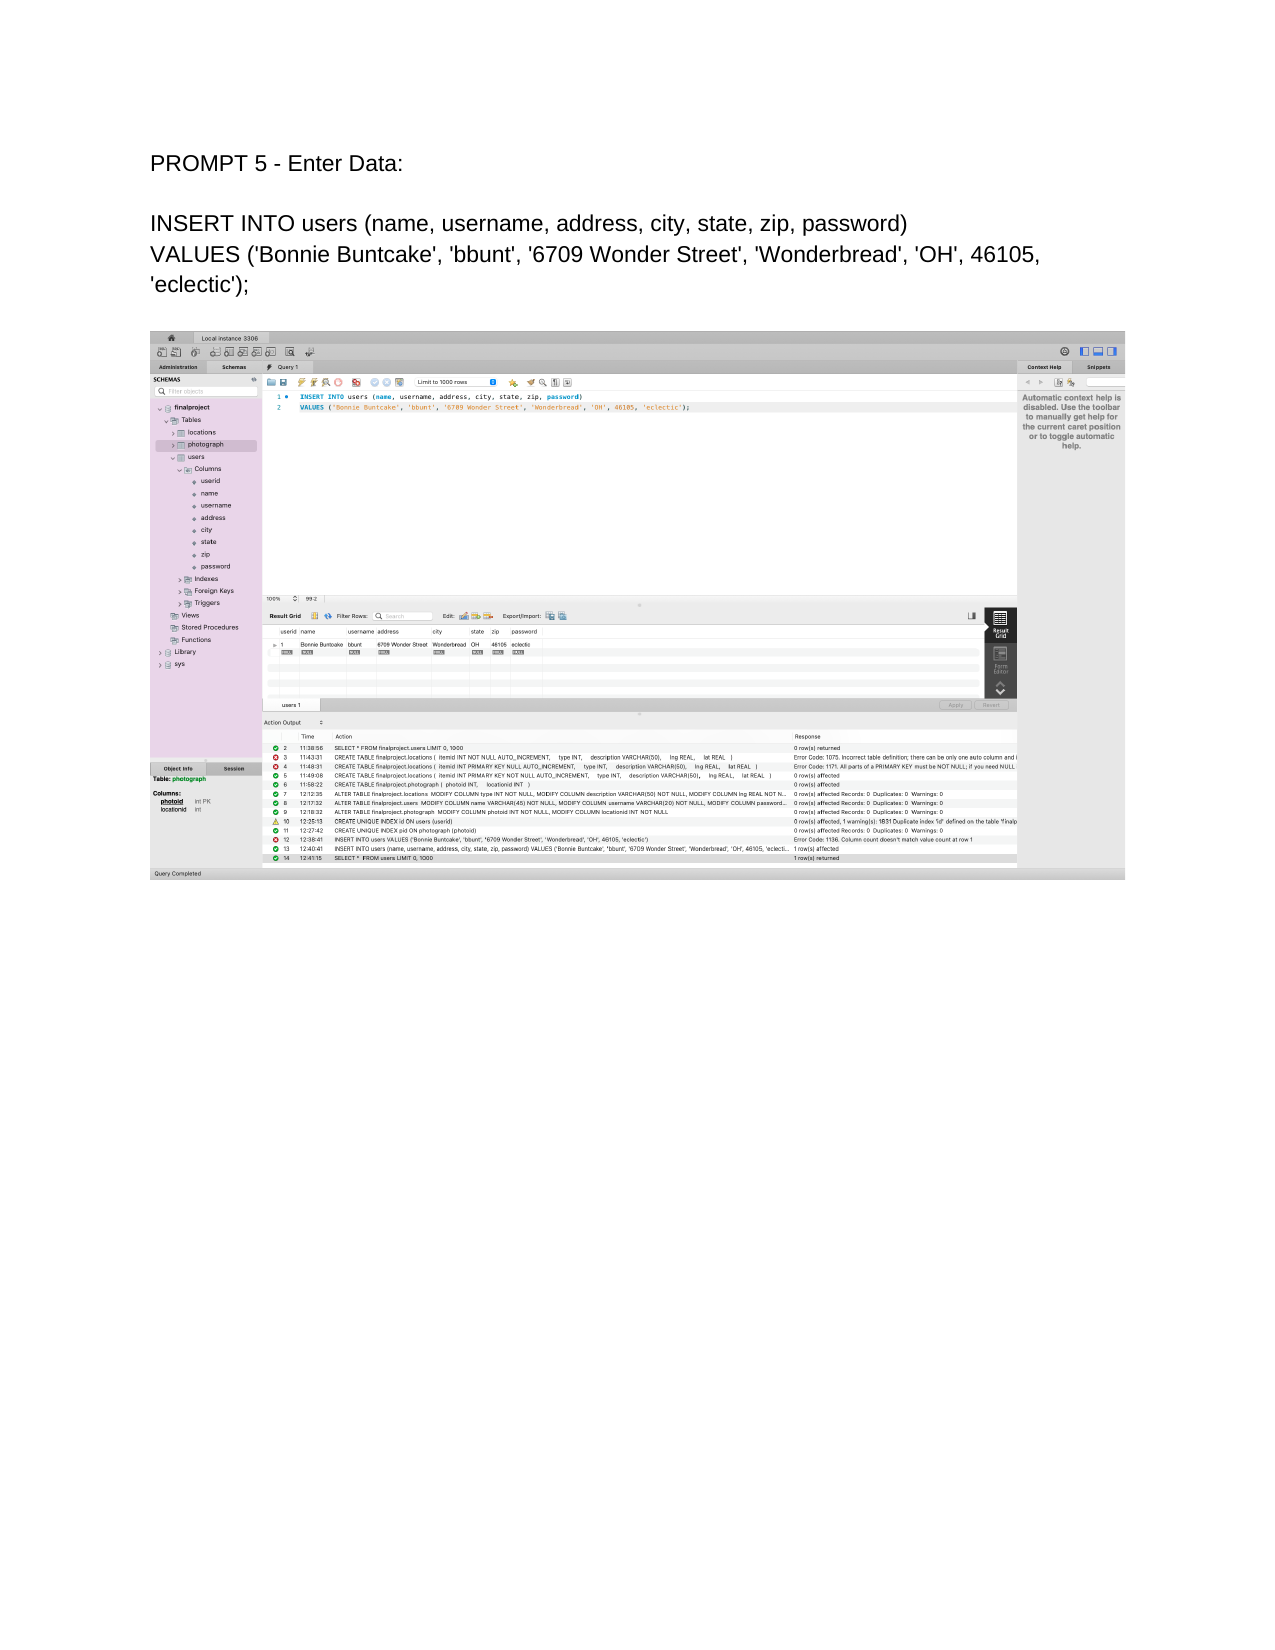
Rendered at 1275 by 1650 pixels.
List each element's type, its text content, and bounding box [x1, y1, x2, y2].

text PROMPT 5 - Enter Data: [150, 150, 1125, 176]
text VALUES ('Bonnie Buntcake', 'bbunt', '6709 Wonder Street', 'Wonderbread', 'OH', 46105, 'eclectic'); [150, 241, 1125, 297]
picture [150, 331, 1125, 880]
text INSERT INTO users (name, username, address, city, state, zip, password) [150, 210, 1125, 237]
